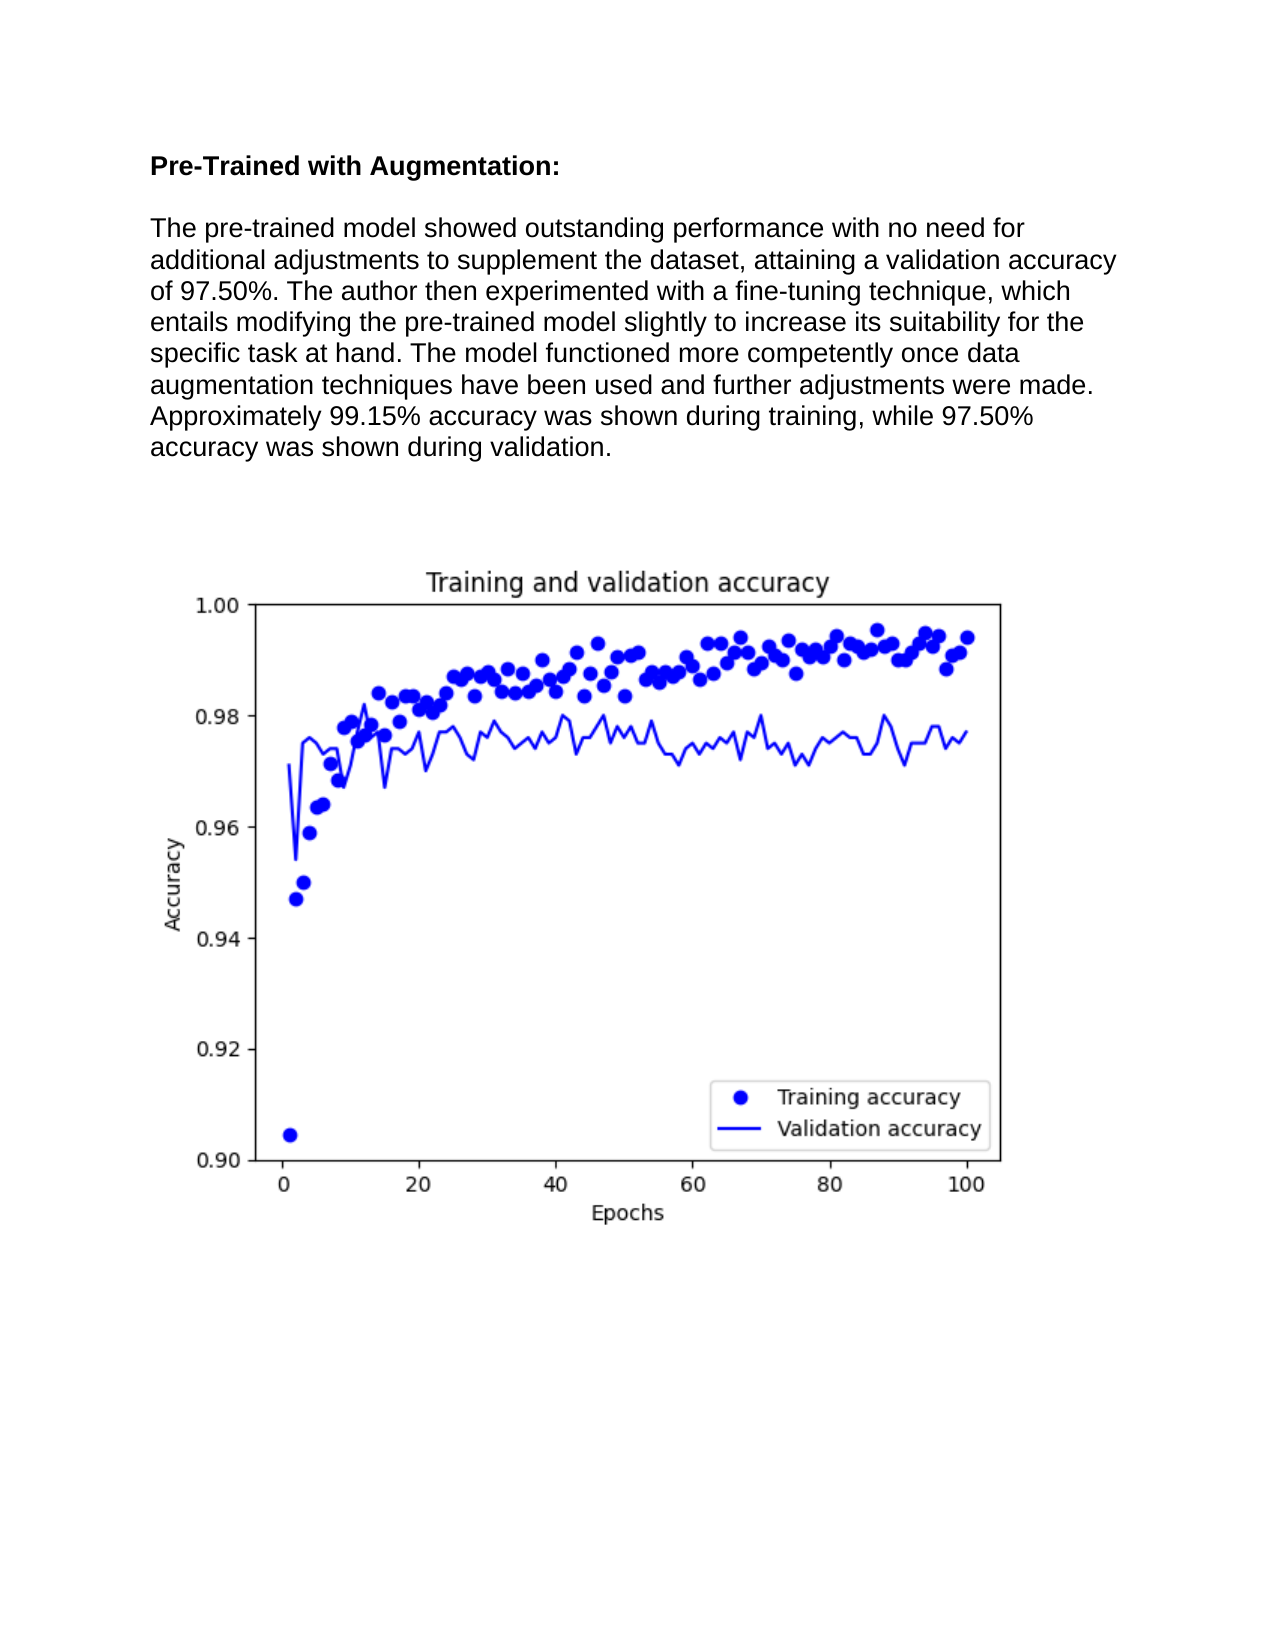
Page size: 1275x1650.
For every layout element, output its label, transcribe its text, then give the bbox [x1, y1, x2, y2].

text Pre-Trained with Augmentation: [150, 150, 1125, 181]
text The pre-trained model showed outstanding performance with no need for additional adjustments to supplement the dataset, attaining a validation accuracy of 97.50%. The author then experimented with a fine-tuning technique, which entails modifying the pre-trained model slightly to increase its suitability for the specific task at hand. The model functioned more competently once data augmentation techniques have been used and further adjustments were made. Approximately 99.15% accuracy was shown during training, while 97.50% accuracy was shown during validation. [150, 212, 1125, 462]
picture [150, 556, 1015, 1240]
